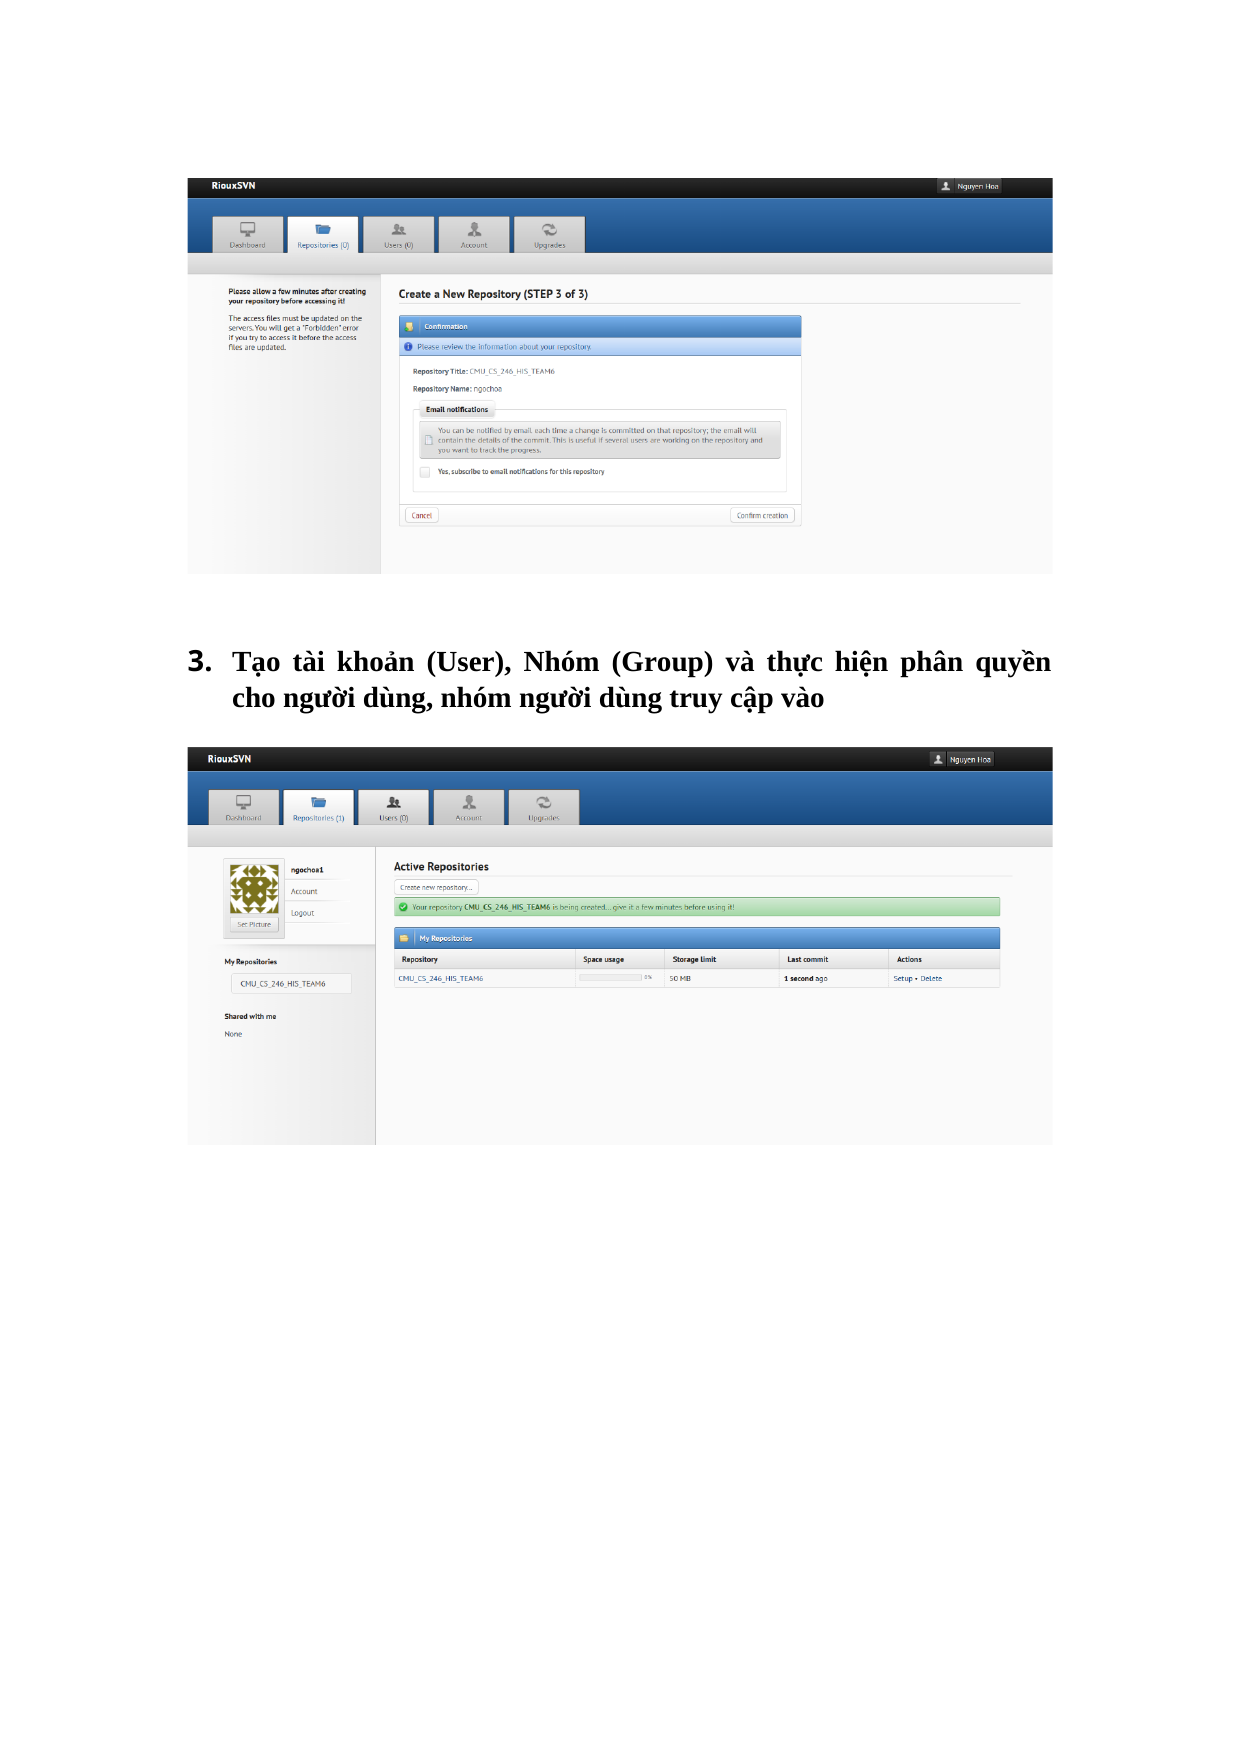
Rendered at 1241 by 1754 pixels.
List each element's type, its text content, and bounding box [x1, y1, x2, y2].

list Tạo tài khoản (User), Nhóm (Group) và thực hiện phân quyền cho người dùng, nhóm người dùng truy cập vào [187, 641, 1053, 714]
picture [187, 747, 1053, 1145]
picture [187, 178, 1053, 574]
